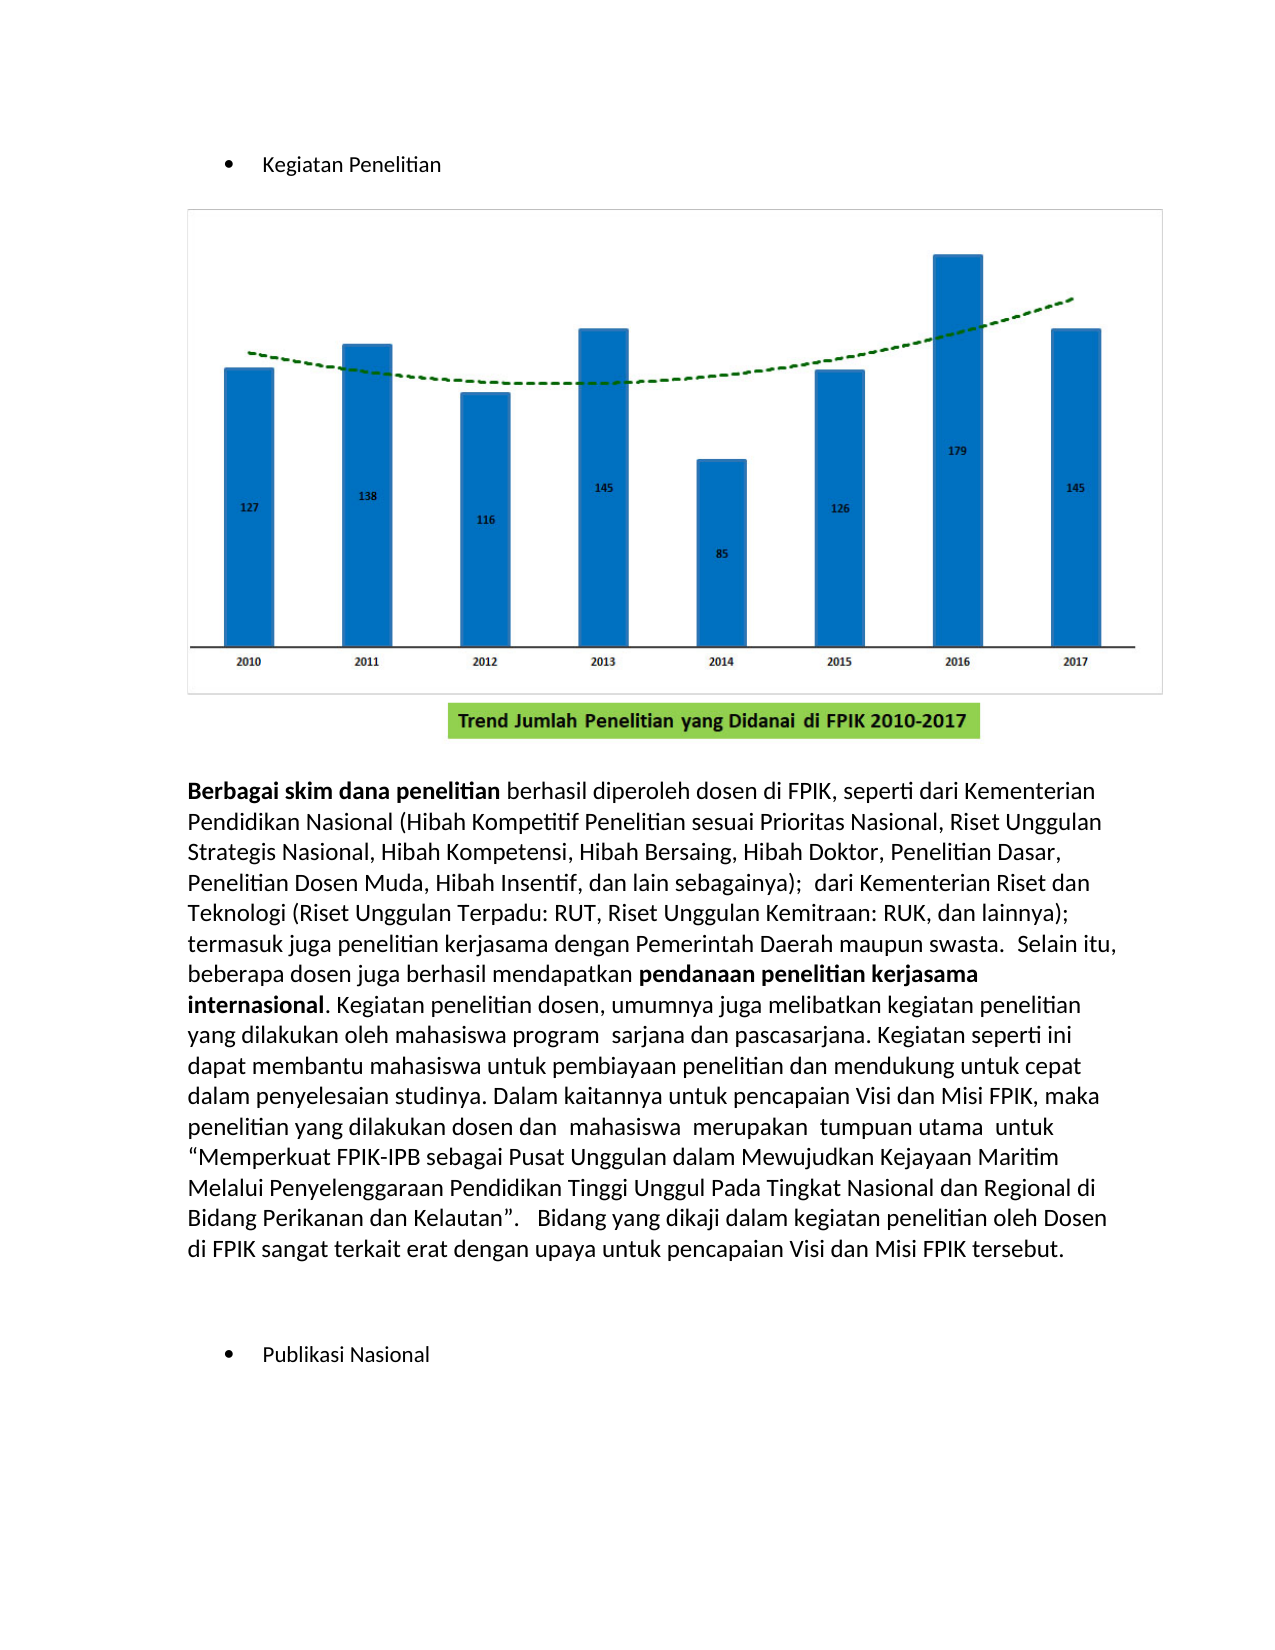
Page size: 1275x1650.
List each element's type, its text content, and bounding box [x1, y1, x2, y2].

text Berbagai skim dana penelitian berhasil diperoleh dosen di FPIK, seperti dari Kementerian Pendidikan Nasional (Hibah Kompetitif Penelitian sesuai Prioritas Nasional, Riset Unggulan Strategis Nasional, Hibah Kompetensi, Hibah Bersaing, Hibah Doktor, Penelitian Dasar, Penelitian Dosen Muda, Hibah Insentif, dan lain sebagainya); dari Kementerian Riset dan Teknologi (Riset Unggulan Terpadu: RUT, Riset Unggulan Kemitraan: RUK, dan lainnya); termasuk juga penelitian kerjasama dengan Pemerintah Daerah maupun swasta. Selain itu, beberapa dosen juga berhasil mendapatkan pendanaan penelitian kerjasama internasional. Kegiatan penelitian dosen, umumnya juga melibatkan kegiatan penelitian yang dilakukan oleh mahasiswa program sarjana dan pascasarjana. Kegiatan seperti ini dapat membantu mahasiswa untuk pembiayaan penelitian dan mendukung untuk cepat dalam penyelesaian studinya. Dalam kaitannya untuk pencapaian Visi dan Misi FPIK, maka penelitian yang dilakukan dosen dan mahasiswa merupakan tumpuan utama untuk “Memperkuat FPIK-IPB sebagai Pusat Unggulan dalam Mewujudkan Kejayaan Maritim Melalui Penyelenggaraan Pendidikan Tinggi Unggul Pada Tingkat Nasional dan Regional di Bidang Perikanan dan Kelautan”. Bidang yang dikaji dalam kegiatan penelitian oleh Dosen di FPIK sangat terkait erat dengan upaya untuk pencapaian Visi dan Misi FPIK tersebut. [187, 775, 1125, 1264]
list Publikasi Nasional [225, 1340, 1125, 1368]
picture [187, 209, 1163, 747]
list Kegiatan Penelitian [225, 150, 1125, 178]
